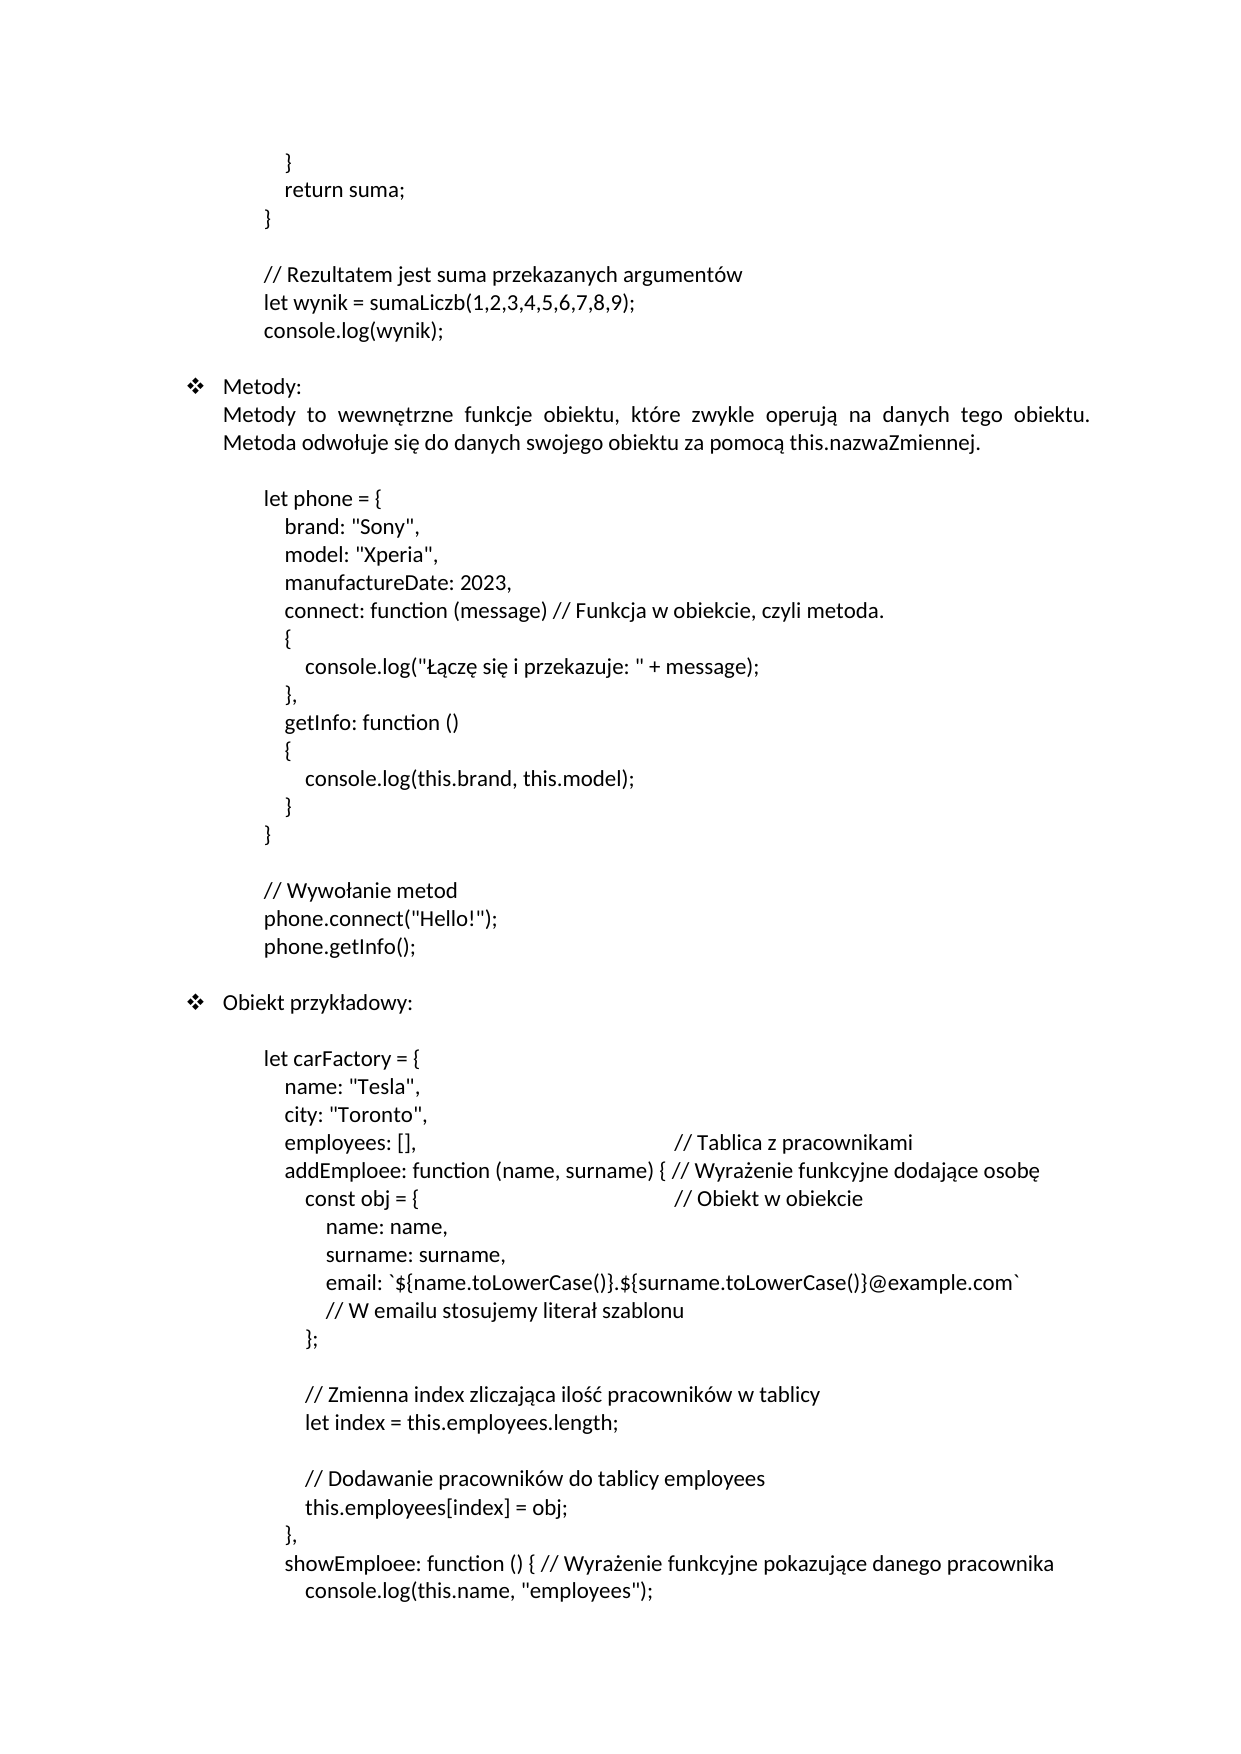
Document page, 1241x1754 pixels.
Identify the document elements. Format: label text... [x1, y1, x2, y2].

list } [223, 204, 1093, 232]
list surname: surname, [223, 1240, 1093, 1268]
list addEmploee: function (name, surname) { // Wyrażenie funkcyjne dodające osobę [223, 1156, 1093, 1184]
list model: "Xperia", [223, 540, 1093, 568]
list Obiekt przykładowy: [185, 988, 1093, 1016]
list let phone = { [223, 484, 1093, 512]
list getInfo: function () [223, 708, 1093, 736]
list // Zmienna index zliczająca ilość pracowników w tablicy [223, 1381, 1093, 1408]
list return suma; [223, 176, 1093, 204]
list console.log(wynik); [223, 316, 1093, 344]
list }; [223, 1324, 1093, 1352]
list let carFactory = { [223, 1044, 1093, 1072]
list connect: function (message) // Funkcja w obiekcie, czyli metoda. [223, 596, 1093, 624]
list city: "Toronto", [223, 1100, 1093, 1128]
list let index = this.employees.length; [223, 1408, 1093, 1437]
list // W emailu stosujemy literał szablonu [223, 1296, 1093, 1324]
list Metody: [185, 372, 1093, 400]
list email: `${name.toLowerCase()}.${surname.toLowerCase()}@example.com` [223, 1268, 1093, 1296]
list }, [223, 680, 1093, 708]
list // Wywołanie metod [223, 876, 1093, 904]
list phone.connect("Hello!"); [223, 904, 1093, 932]
list Metody to wewnętrzne funkcje obiektu, które zwykle operują na danych tego obiektu. Metoda odwołuje się do danych swojego obiektu za pomocą this.nazwaZmiennej. [223, 400, 1093, 456]
list phone.getInfo(); [223, 932, 1093, 960]
list { [223, 624, 1093, 652]
list { [223, 736, 1093, 764]
list } [223, 148, 1093, 176]
list brand: "Sony", [223, 512, 1093, 540]
list } [223, 820, 1093, 848]
list const obj = { // Obiekt w obiekcie [223, 1184, 1093, 1212]
list name: name, [223, 1212, 1093, 1240]
list }, [223, 1521, 1093, 1549]
list // Dodawanie pracowników do tablicy employees [223, 1464, 1093, 1493]
list manufactureDate: 2023, [223, 568, 1093, 596]
list this.employees[index] = obj; [223, 1493, 1093, 1521]
list name: "Tesla", [223, 1072, 1093, 1100]
list console.log(this.brand, this.model); [223, 764, 1093, 792]
list } [223, 792, 1093, 820]
list employees: [], // Tablica z pracownikami [223, 1128, 1093, 1156]
list // Rezultatem jest suma przekazanych argumentów [223, 260, 1093, 288]
list console.log("Łączę się i przekazuje: " + message); [223, 652, 1093, 680]
list console.log(this.name, "employees"); [223, 1577, 1093, 1605]
list let wynik = sumaLiczb(1,2,3,4,5,6,7,8,9); [223, 288, 1093, 316]
list showEmploee: function () { // Wyrażenie funkcyjne pokazujące danego pracownika [223, 1549, 1093, 1577]
